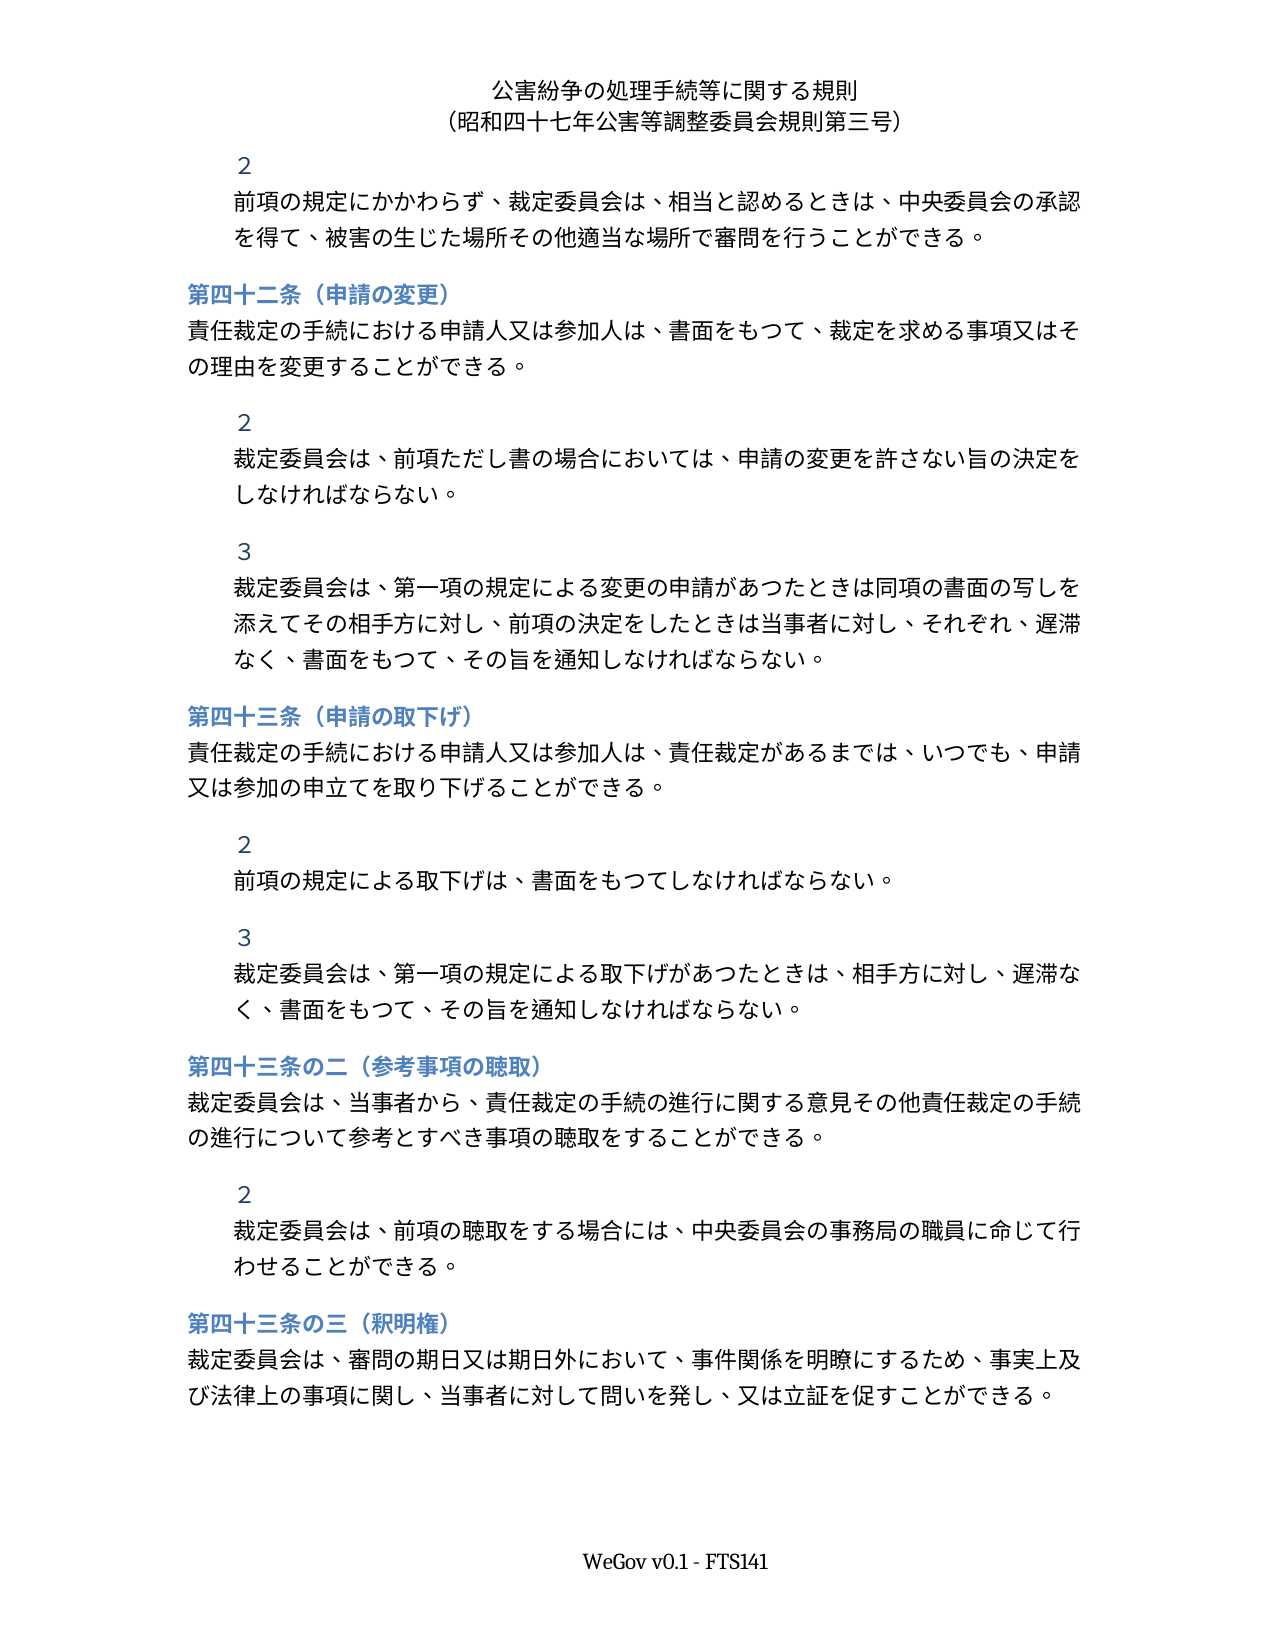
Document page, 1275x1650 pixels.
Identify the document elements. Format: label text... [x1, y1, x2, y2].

subtitle 第四十三条の三（釈明権） [187, 1308, 1087, 1339]
text 裁定委員会は、審問の期日又は期日外において、事件関係を明瞭にするため、事実上及び法律上の事項に関し、当事者に対して問いを発し、又は立証を促すことができる。 [187, 1344, 1087, 1411]
text 裁定委員会は、当事者から、責任裁定の手続の進行に関する意見その他責任裁定の手続の進行について参考とすべき事項の聴取をすることができる。 [187, 1086, 1087, 1154]
text 前項の規定にかかわらず、裁定委員会は、相当と認めるときは、中央委員会の承認を得て、被害の生じた場所その他適当な場所で審問を行うことができる。 [233, 186, 1087, 253]
text 裁定委員会は、第一項の規定による取下げがあつたときは、相手方に対し、遅滞なく、書面をもつて、その旨を通知しなければならない。 [233, 958, 1087, 1025]
subtitle ３ [233, 922, 1087, 953]
text 裁定委員会は、第一項の規定による変更の申請があつたときは同項の書面の写しを添えてその相手方に対し、前項の決定をしたときは当事者に対し、それぞれ、遅滞なく、書面をもつて、その旨を通知しなければならない。 [233, 572, 1087, 675]
subtitle ２ [233, 150, 1087, 181]
subtitle 第四十二条（申請の変更） [187, 279, 1087, 310]
subtitle ２ [233, 407, 1087, 438]
text 責任裁定の手続における申請人又は参加人は、書面をもつて、裁定を求める事項又はその理由を変更することができる。 [187, 314, 1087, 382]
text 前項の規定による取下げは、書面をもつてしなければならない。 [233, 865, 1087, 896]
subtitle ３ [233, 536, 1087, 567]
text 裁定委員会は、前項ただし書の場合においては、申請の変更を許さない旨の決定をしなければならない。 [233, 443, 1087, 510]
subtitle 第四十三条の二（参考事項の聴取） [187, 1051, 1087, 1082]
text 裁定委員会は、前項の聴取をする場合には、中央委員会の事務局の職員に命じて行わせることができる。 [233, 1215, 1087, 1282]
subtitle ２ [233, 1179, 1087, 1210]
subtitle ２ [233, 829, 1087, 860]
subtitle 第四十三条（申請の取下げ） [187, 701, 1087, 732]
text 責任裁定の手続における申請人又は参加人は、責任裁定があるまでは、いつでも、申請又は参加の申立てを取り下げることができる。 [187, 736, 1087, 804]
